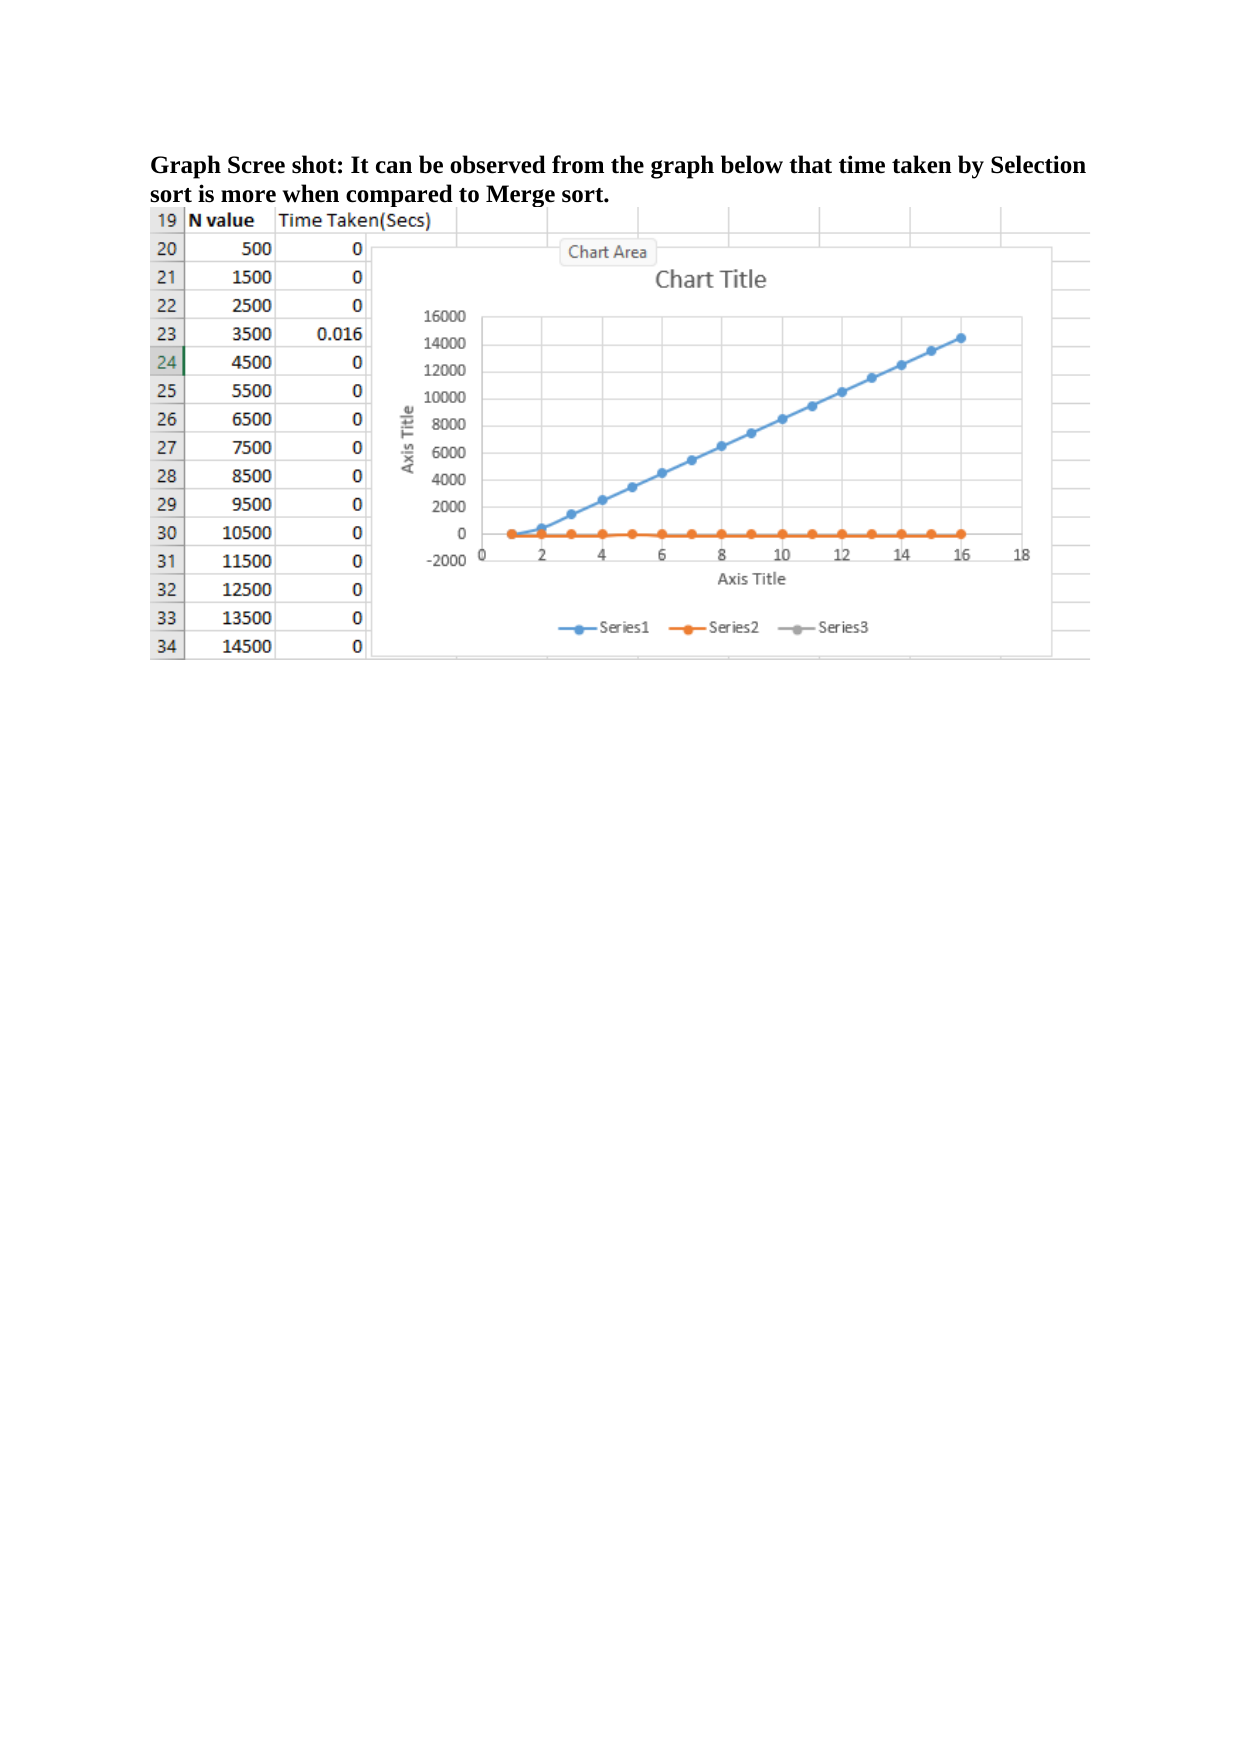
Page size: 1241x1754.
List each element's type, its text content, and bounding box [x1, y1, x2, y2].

text Graph Scree shot: It can be observed from the graph below that time taken by Selection sort is more when compared to Merge sort. [150, 150, 1090, 207]
picture [150, 207, 1091, 660]
